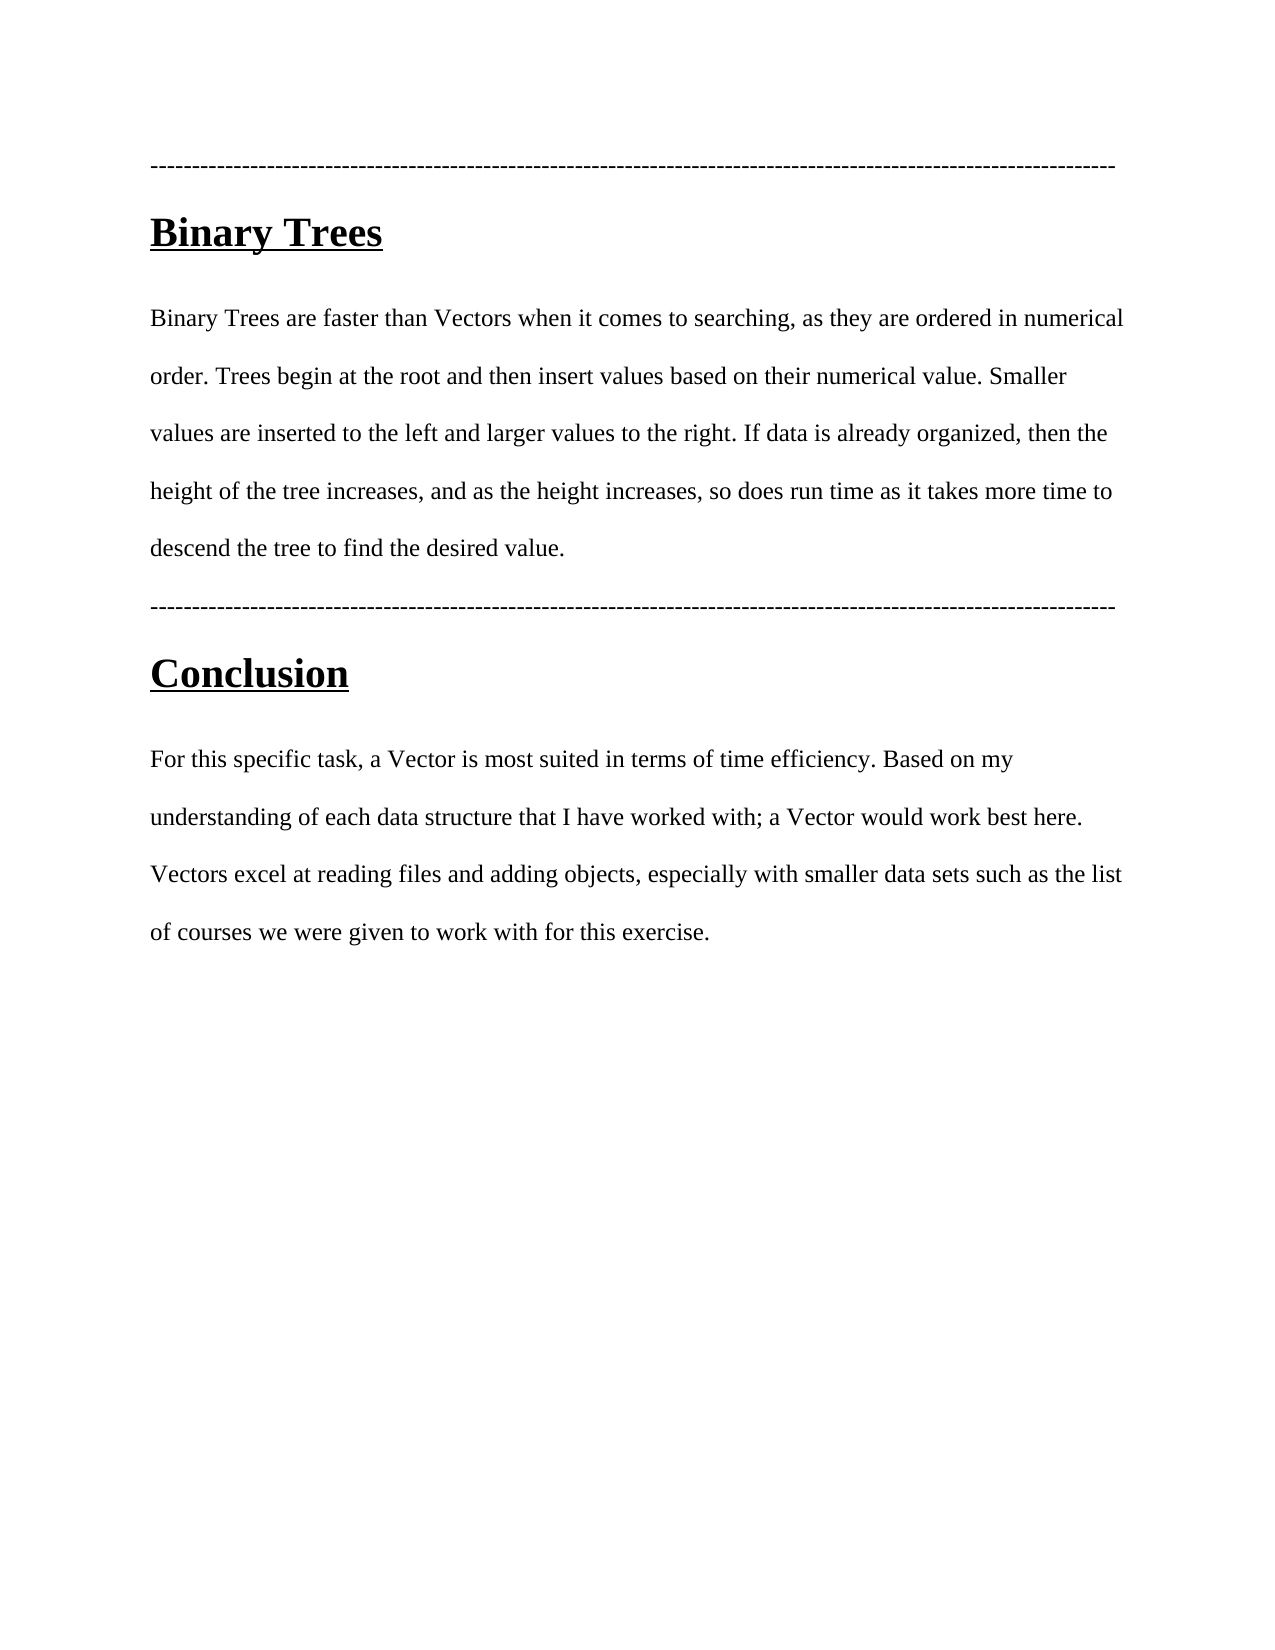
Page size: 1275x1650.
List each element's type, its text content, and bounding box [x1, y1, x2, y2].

text Binary Trees are faster than Vectors when it comes to searching, as they are ordered in numerical order. Trees begin at the root and then insert values based on their numerical value. Smaller values are inserted to the left and larger values to the right. If data is already organized, then the height of the tree increases, and as the height increases, so does run time as it takes more time to descend the tree to find the desired value. [150, 303, 1125, 562]
text For this specific task, a Vector is most suited in terms of time efficiency. Based on my understanding of each data structure that I have worked with; a Vector would work best here. Vectors excel at reading files and adding objects, especially with smaller data sets such as the list of courses we were given to work with for this exercise. [150, 744, 1125, 945]
text Binary Trees [150, 207, 1125, 255]
text -------------------------------------------------------------------------------------------------------------------- [150, 591, 1125, 619]
text -------------------------------------------------------------------------------------------------------------------- [150, 150, 1125, 179]
text Conclusion [150, 648, 1125, 696]
